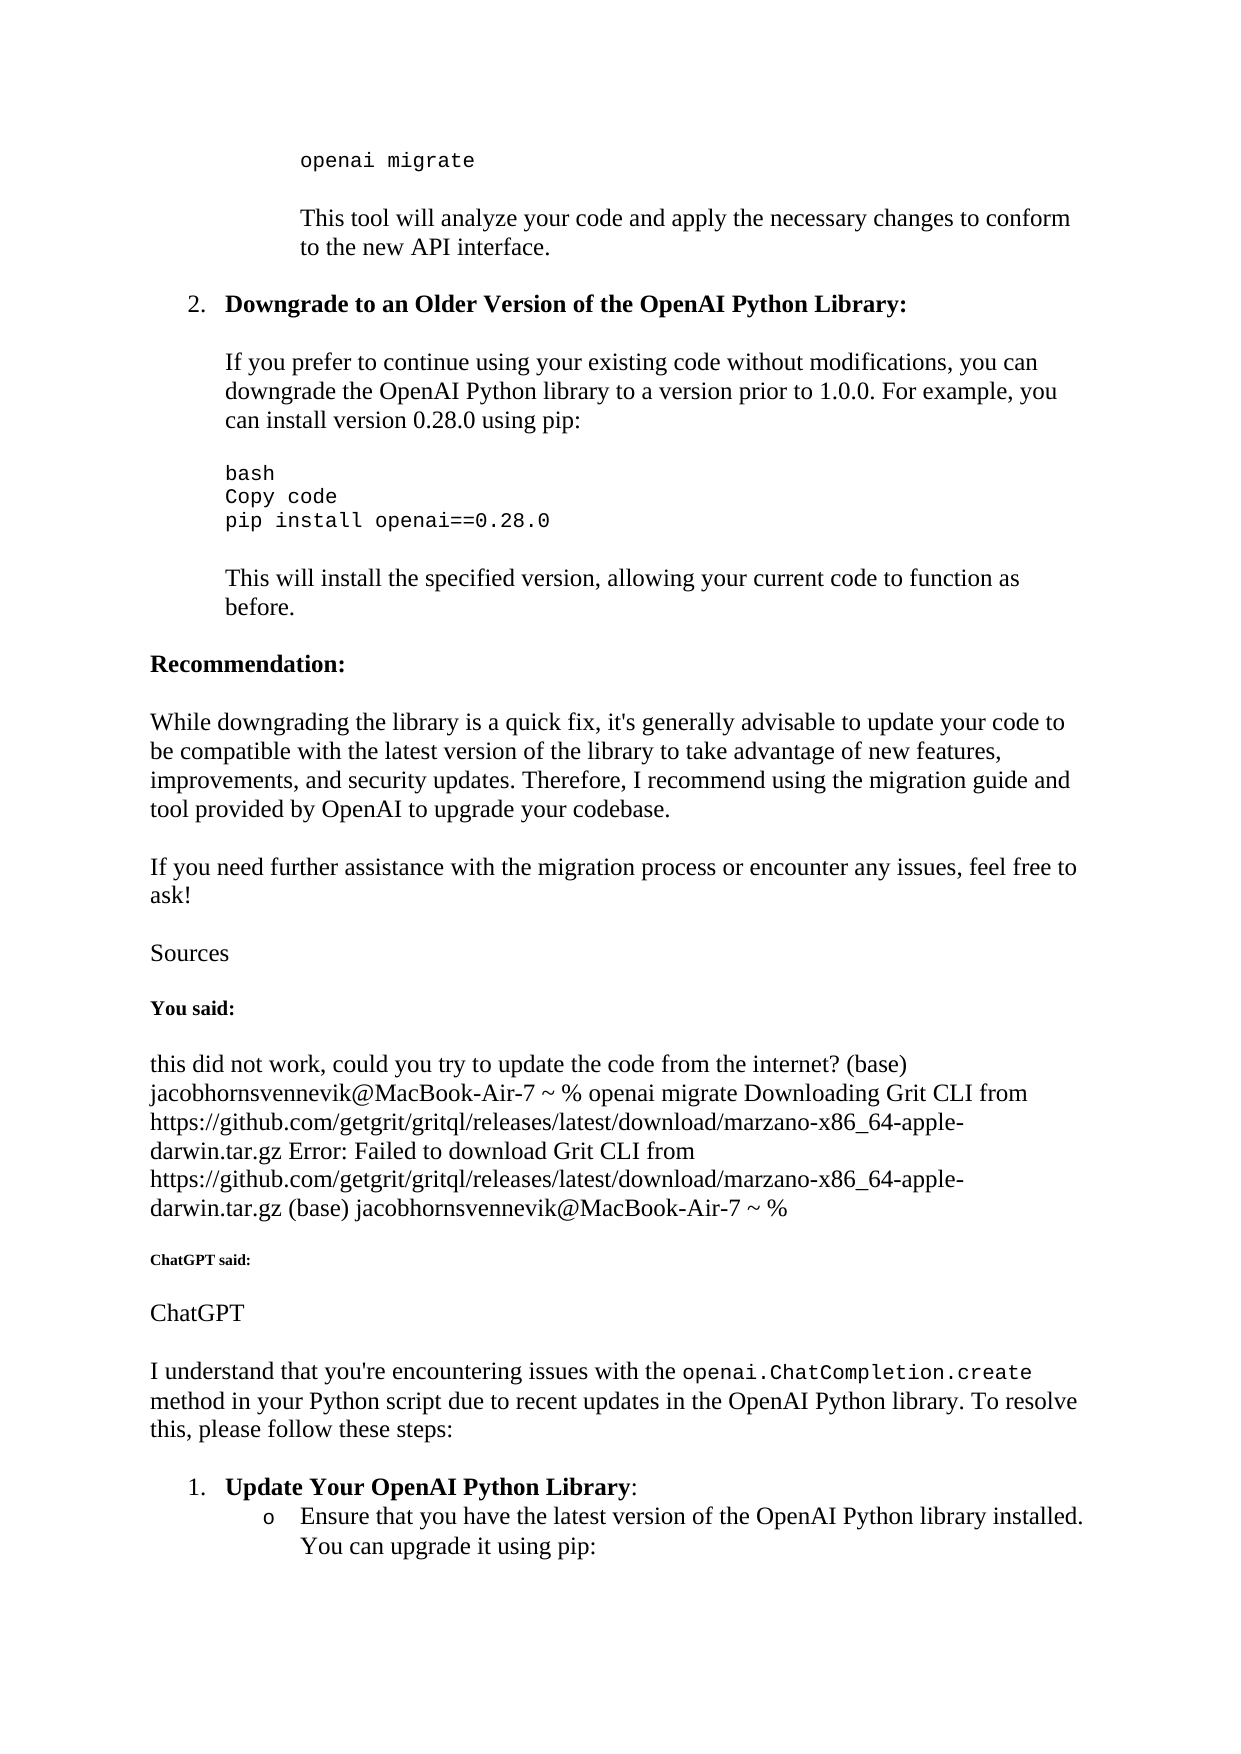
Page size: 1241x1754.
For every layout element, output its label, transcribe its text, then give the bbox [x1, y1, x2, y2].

text this did not work, could you try to update the code from the internet? (base) jacobhornsvennevik@MacBook-Air-7 ~ % openai migrate Downloading Grit CLI from https://github.com/getgrit/gritql/releases/latest/download/marzano-x86_64-apple-darwin.tar.gz Error: Failed to download Grit CLI from https://github.com/getgrit/gritql/releases/latest/download/marzano-x86_64-apple-darwin.tar.gz (base) jacobhornsvennevik@MacBook-Air-7 ~ % [150, 1049, 1090, 1222]
text ChatGPT [150, 1298, 1090, 1327]
text This will install the specified version, allowing your current code to function as before. [225, 563, 1090, 620]
text pip install openai==0.28.0 [225, 510, 1090, 534]
text This tool will analyze your code and apply the necessary changes to conform to the new API interface. [300, 203, 1090, 260]
list Downgrade to an Older Version of the OpenAI Python Library: [187, 289, 1090, 318]
text Sources [150, 938, 1090, 967]
text While downgrading the library is a quick fix, it's generally advisable to update your code to be compatible with the latest version of the library to take advantage of new features, improvements, and security updates. Therefore, I recommend using the migration guide and tool provided by OpenAI to upgrade your codebase. [150, 707, 1090, 822]
text ChatGPT said: [150, 1251, 1090, 1269]
text Copy code [225, 486, 1090, 510]
text If you need further assistance with the migration process or encounter any issues, feel free to ask! [150, 852, 1090, 909]
text If you prefer to continue using your existing code without modifications, you can downgrade the OpenAI Python library to a version prior to 1.0.0. For example, you can install version 0.28.0 using pip: [225, 347, 1090, 434]
text bash [225, 463, 1090, 486]
text openai migrate [300, 150, 1090, 174]
text I understand that you're encountering issues with the openai.ChatCompletion.create method in your Python script due to recent updates in the OpenAI Python library. To resolve this, please follow these steps: [150, 1356, 1090, 1443]
list Update Your OpenAI Python Library: [187, 1472, 1090, 1501]
text You said: [150, 996, 1090, 1020]
list Ensure that you have the latest version of the OpenAI Python library installed. You can upgrade it using pip: [262, 1501, 1090, 1559]
text Recommendation: [150, 649, 1090, 678]
